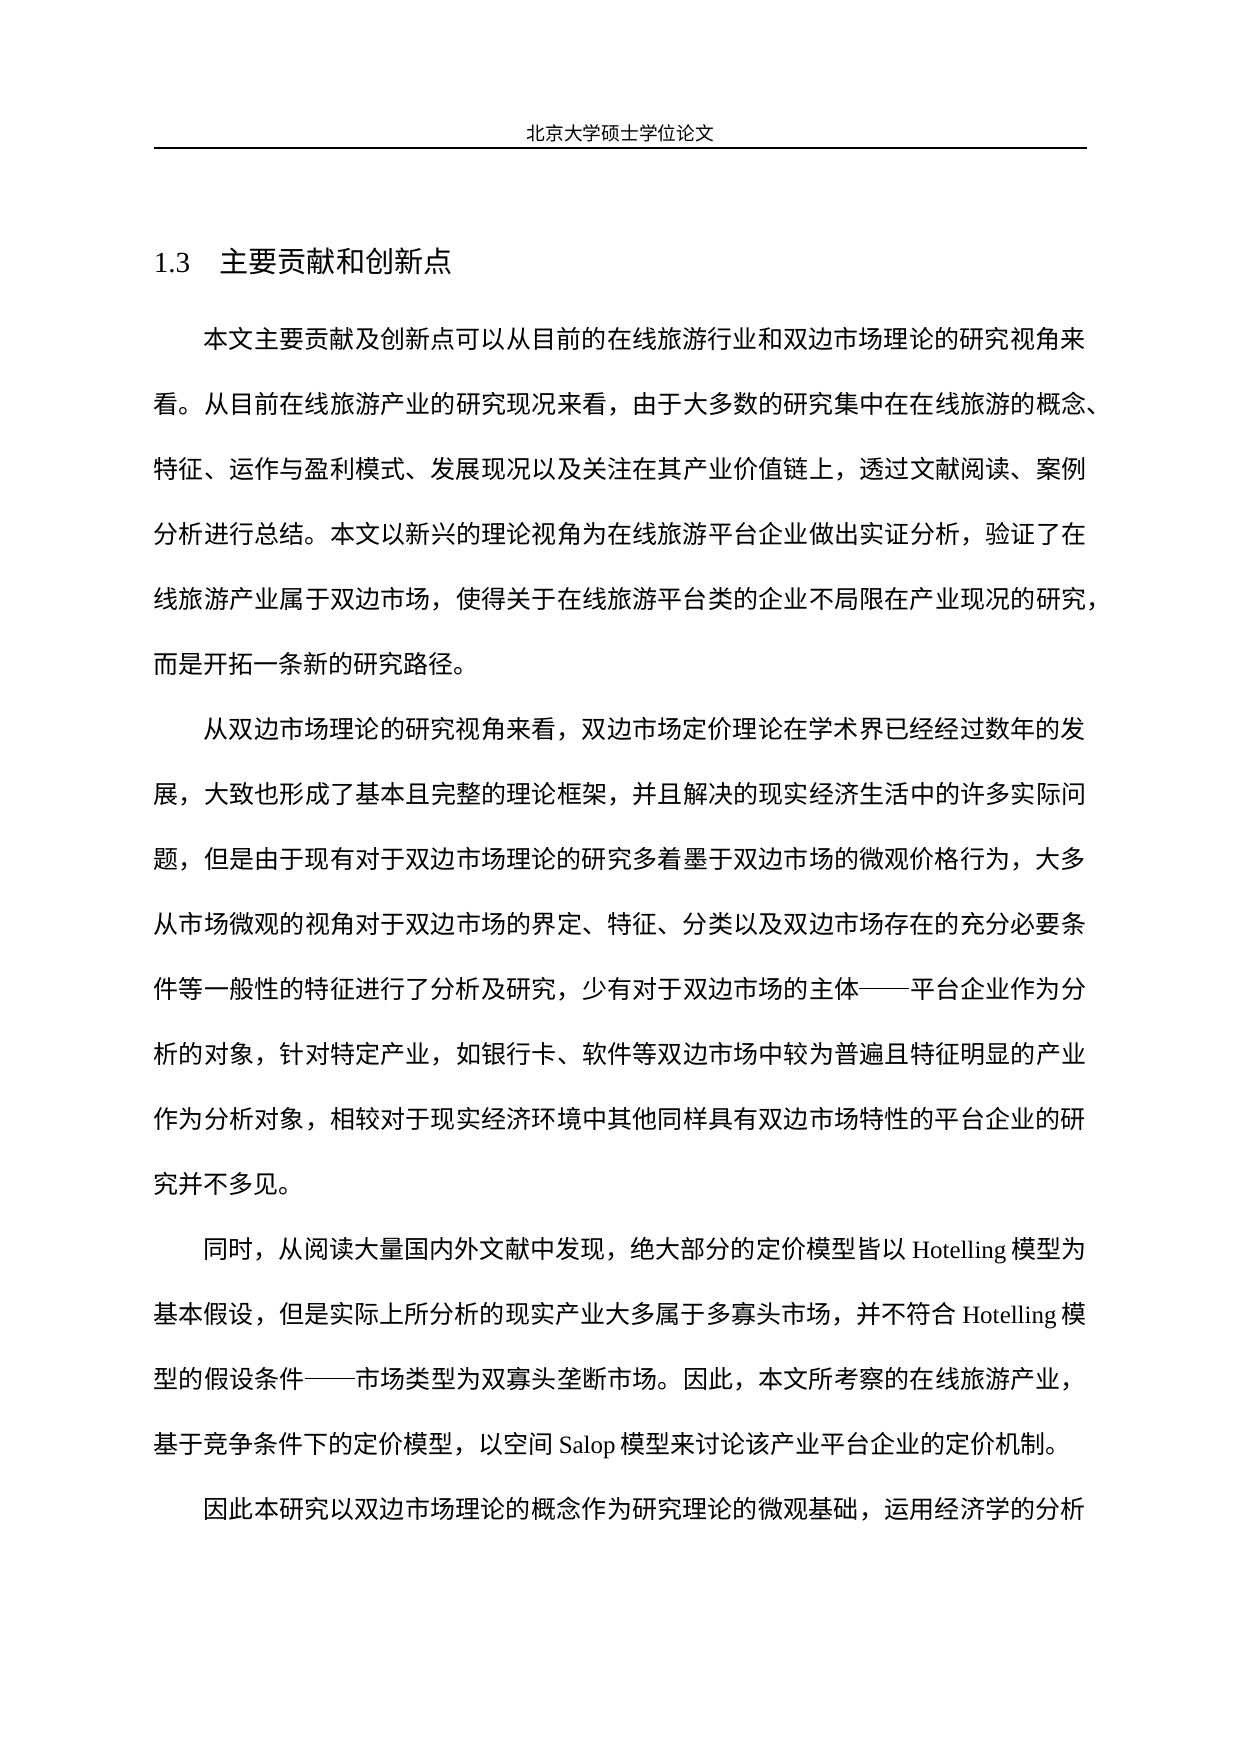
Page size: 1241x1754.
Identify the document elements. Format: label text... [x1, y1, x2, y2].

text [153, 1475, 1087, 1540]
text 1.3 主要贡献和创新点 [153, 227, 1087, 292]
text 本文主要贡献及创新点可以从目前的在线旅游行业和双边市场理论的研究视角来看。从目前在线旅游产业的研究现况来看，由于大多数的研究集中在在线旅游的概念、特征、运作与盈利模式、发展现况以及关注在其产业价值链上，透过文献阅读、案例分析进行总结。本文以新兴的理论视角为在线旅游平台企业做出实证分析，验证了在线旅游产业属于双边市场，使得关于在线旅游平台类的企业不局限在产业现况的研究，而是开拓一条新的研究路径。 [153, 305, 1087, 695]
text 同时，从阅读大量国内外文献中发现，绝大部分的定价模型皆以Hotelling模型为基本假设，但是实际上所分析的现实产业大多属于多寡头市场，并不符合Hotelling模型的假设条件──市场类型为双寡头垄断市场。因此，本文所考察的在线旅游产业，基于竞争条件下的定价模型，以空间Salop模型来讨论该产业平台企业的定价机制。 [153, 1215, 1087, 1475]
text 从双边市场理论的研究视角来看，双边市场定价理论在学术界已经经过数年的发展，大致也形成了基本且完整的理论框架，并且解决的现实经济生活中的许多实际问题，但是由于现有对于双边市场理论的研究多着墨于双边市场的微观价格行为，大多从市场微观的视角对于双边市场的界定、特征、分类以及双边市场存在的充分必要条件等一般性的特征进行了分析及研究，少有对于双边市场的主体──平台企业作为分析的对象，针对特定产业，如银行卡、软件等双边市场中较为普遍且特征明显的产业作为分析对象，相较对于现实经济环境中其他同样具有双边市场特性的平台企业的研究并不多见。 [153, 695, 1087, 1215]
